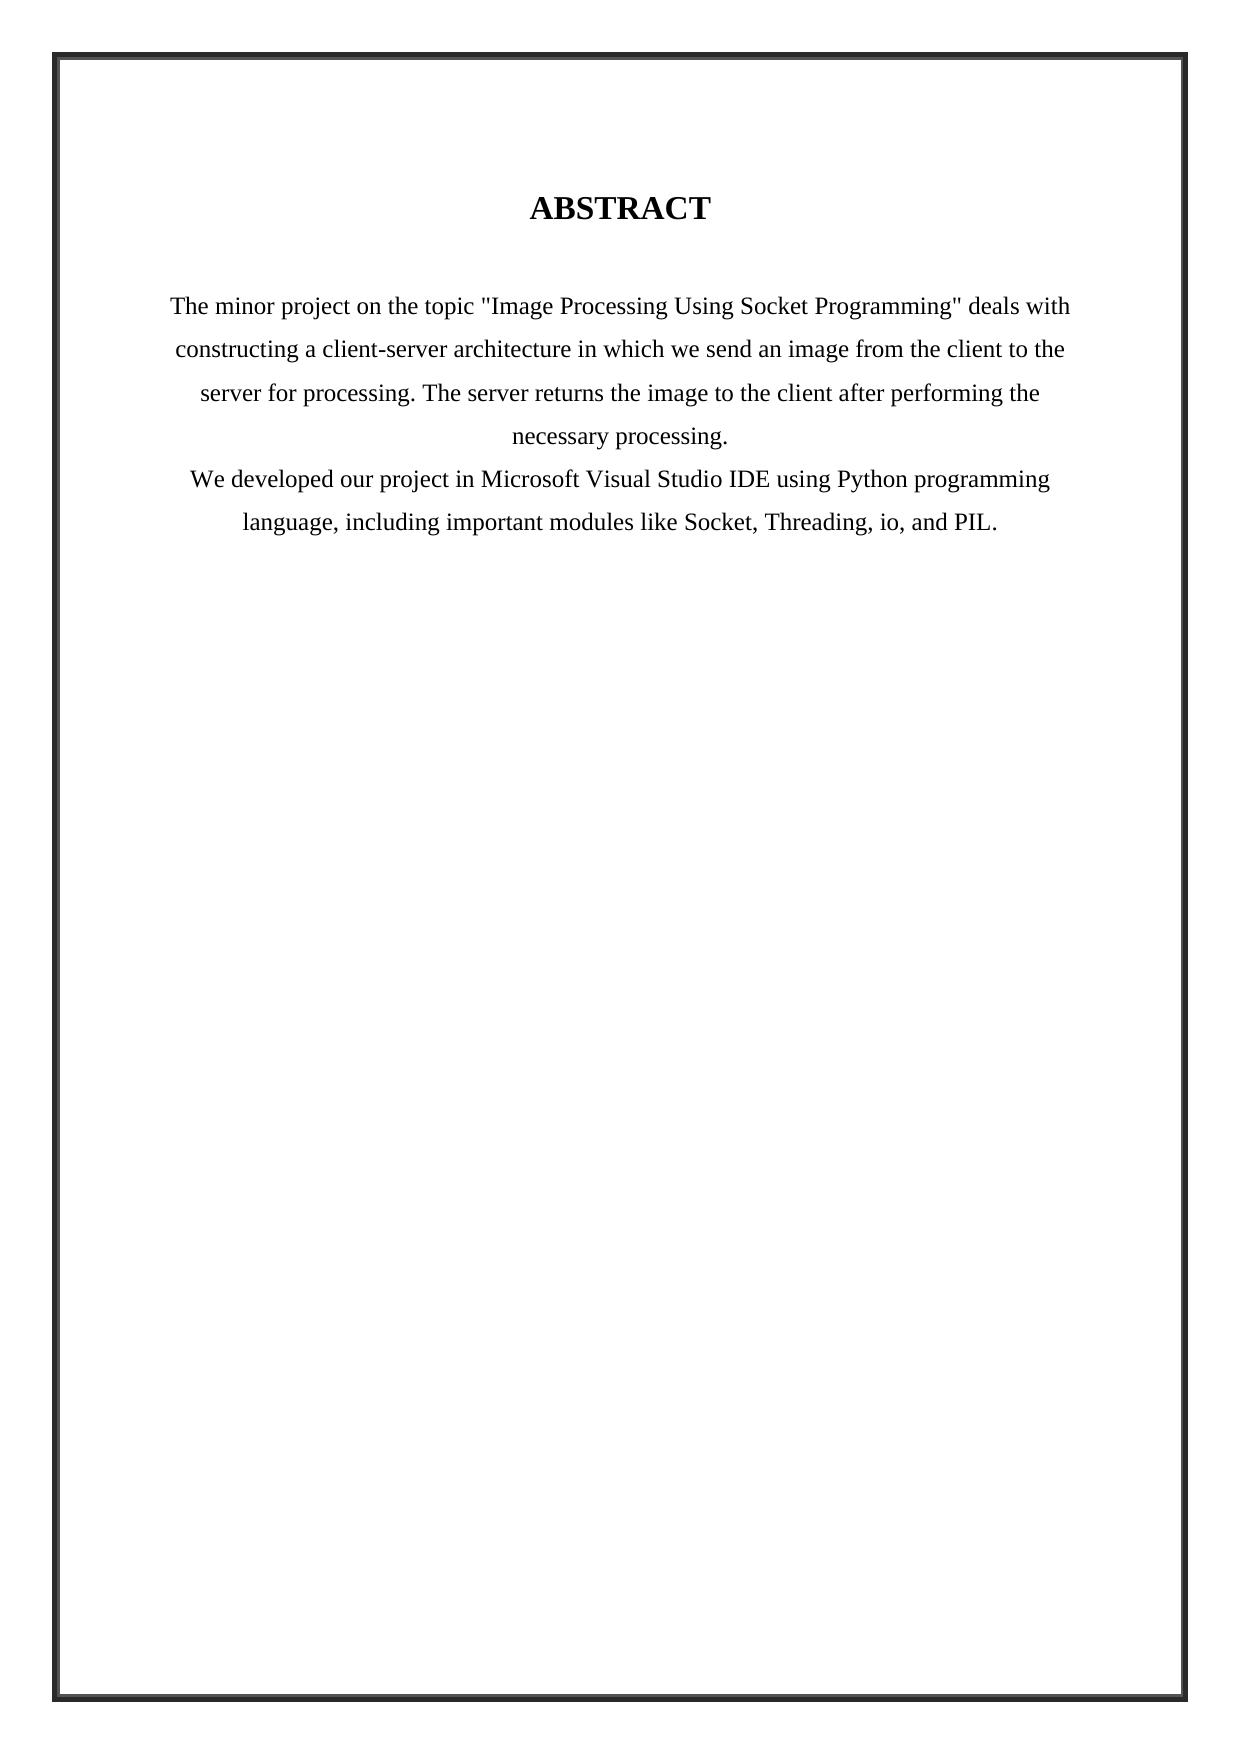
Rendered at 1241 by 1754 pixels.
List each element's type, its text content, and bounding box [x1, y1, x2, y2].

text We developed our project in Microsoft Visual Studio IDE using Python programming language, including important modules like Socket, Threading, io, and PIL. [150, 464, 1090, 536]
text ABSTRACT [150, 188, 1090, 227]
text The minor project on the topic "Image Processing Using Socket Programming" deals with constructing a client-server architecture in which we send an image from the client to the server for processing. The server returns the image to the client after performing the necessary processing. [150, 291, 1090, 449]
